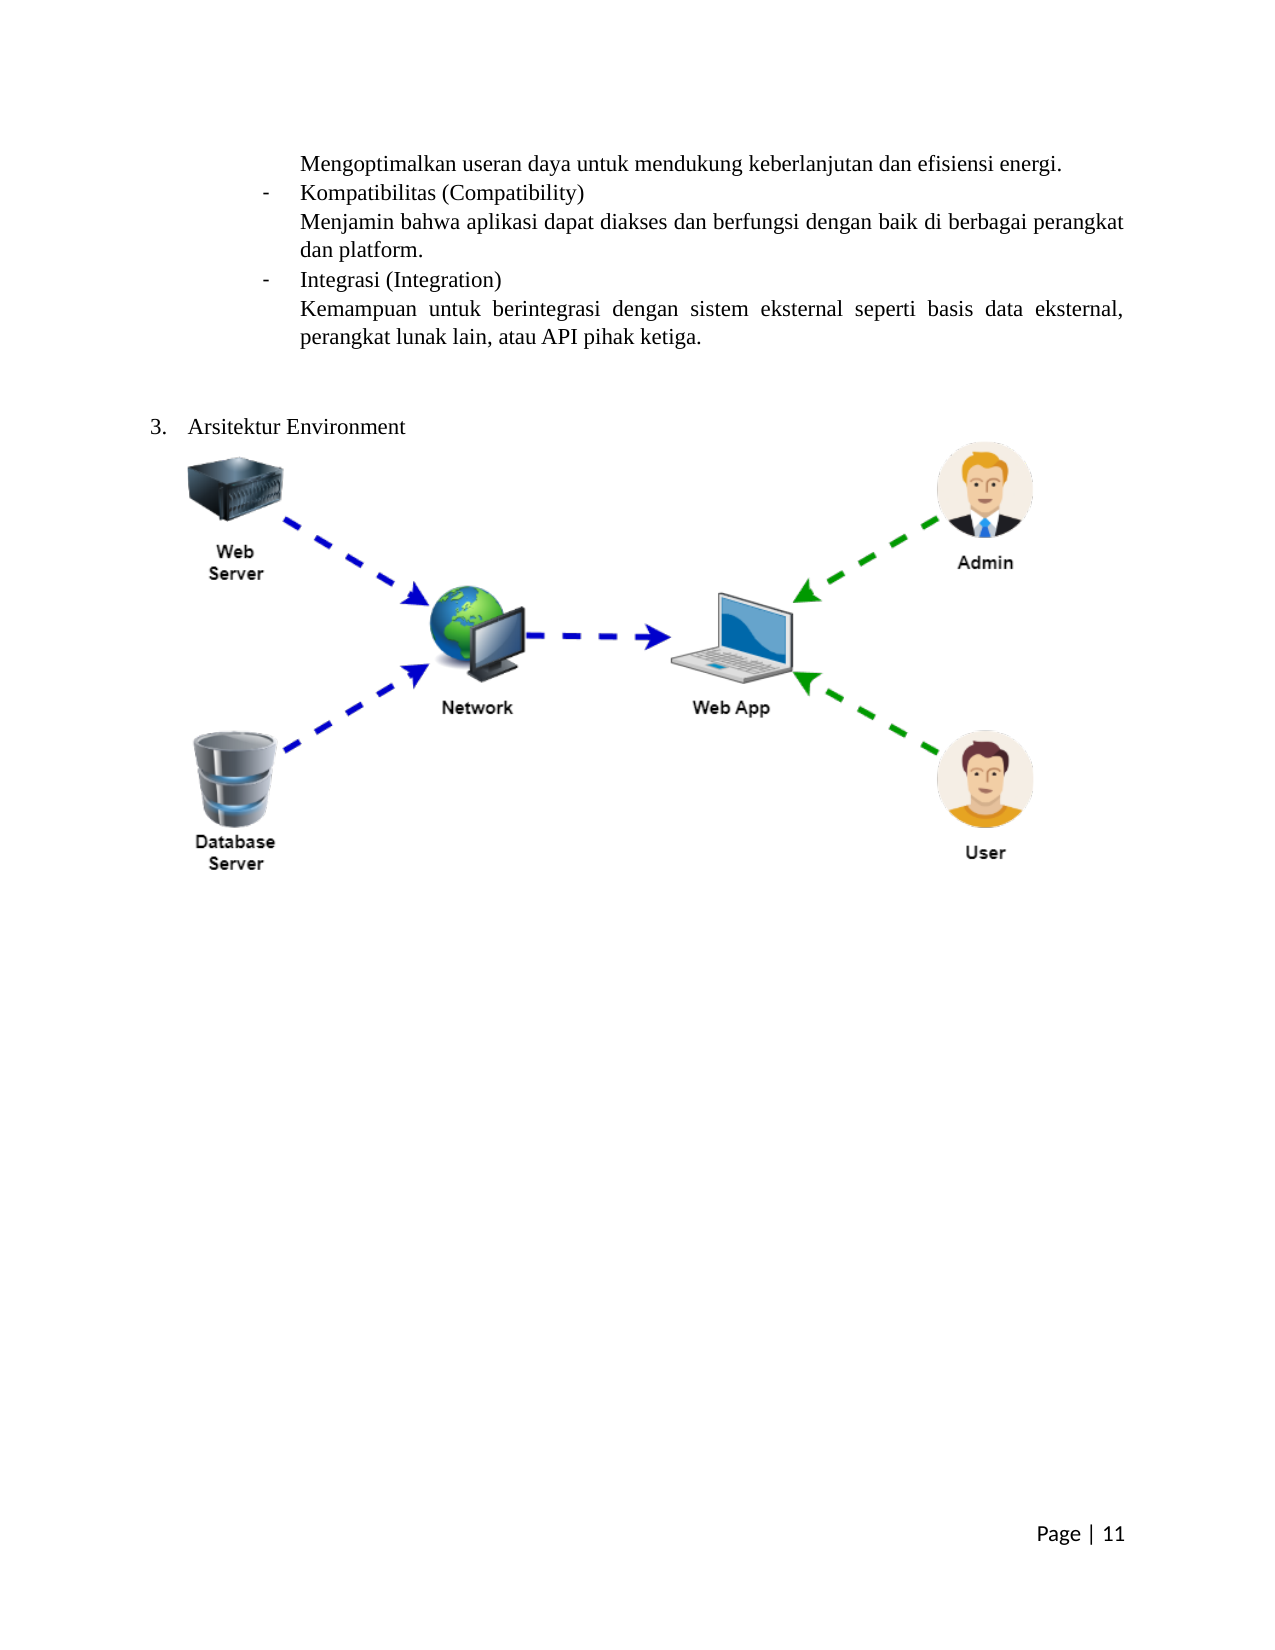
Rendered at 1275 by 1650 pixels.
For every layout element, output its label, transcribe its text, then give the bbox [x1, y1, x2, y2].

list Kemampuan untuk berintegrasi dengan sistem eksternal seperti basis data eksternal, perangkat lunak lain, atau API pihak ketiga. [300, 295, 1125, 349]
list Kompatibilitas (Compatibility) [262, 178, 1125, 206]
picture [187, 441, 1034, 876]
list Mengoptimalkan useran daya untuk mendukung keberlanjutan dan efisiensi energi. [300, 150, 1125, 176]
list Integrasi (Integration) [262, 265, 1125, 293]
list Arsitektur Environment [150, 413, 1125, 440]
list Menjamin bahwa aplikasi dapat diakses dan berfungsi dengan baik di berbagai perangkat dan platform. [300, 208, 1125, 263]
